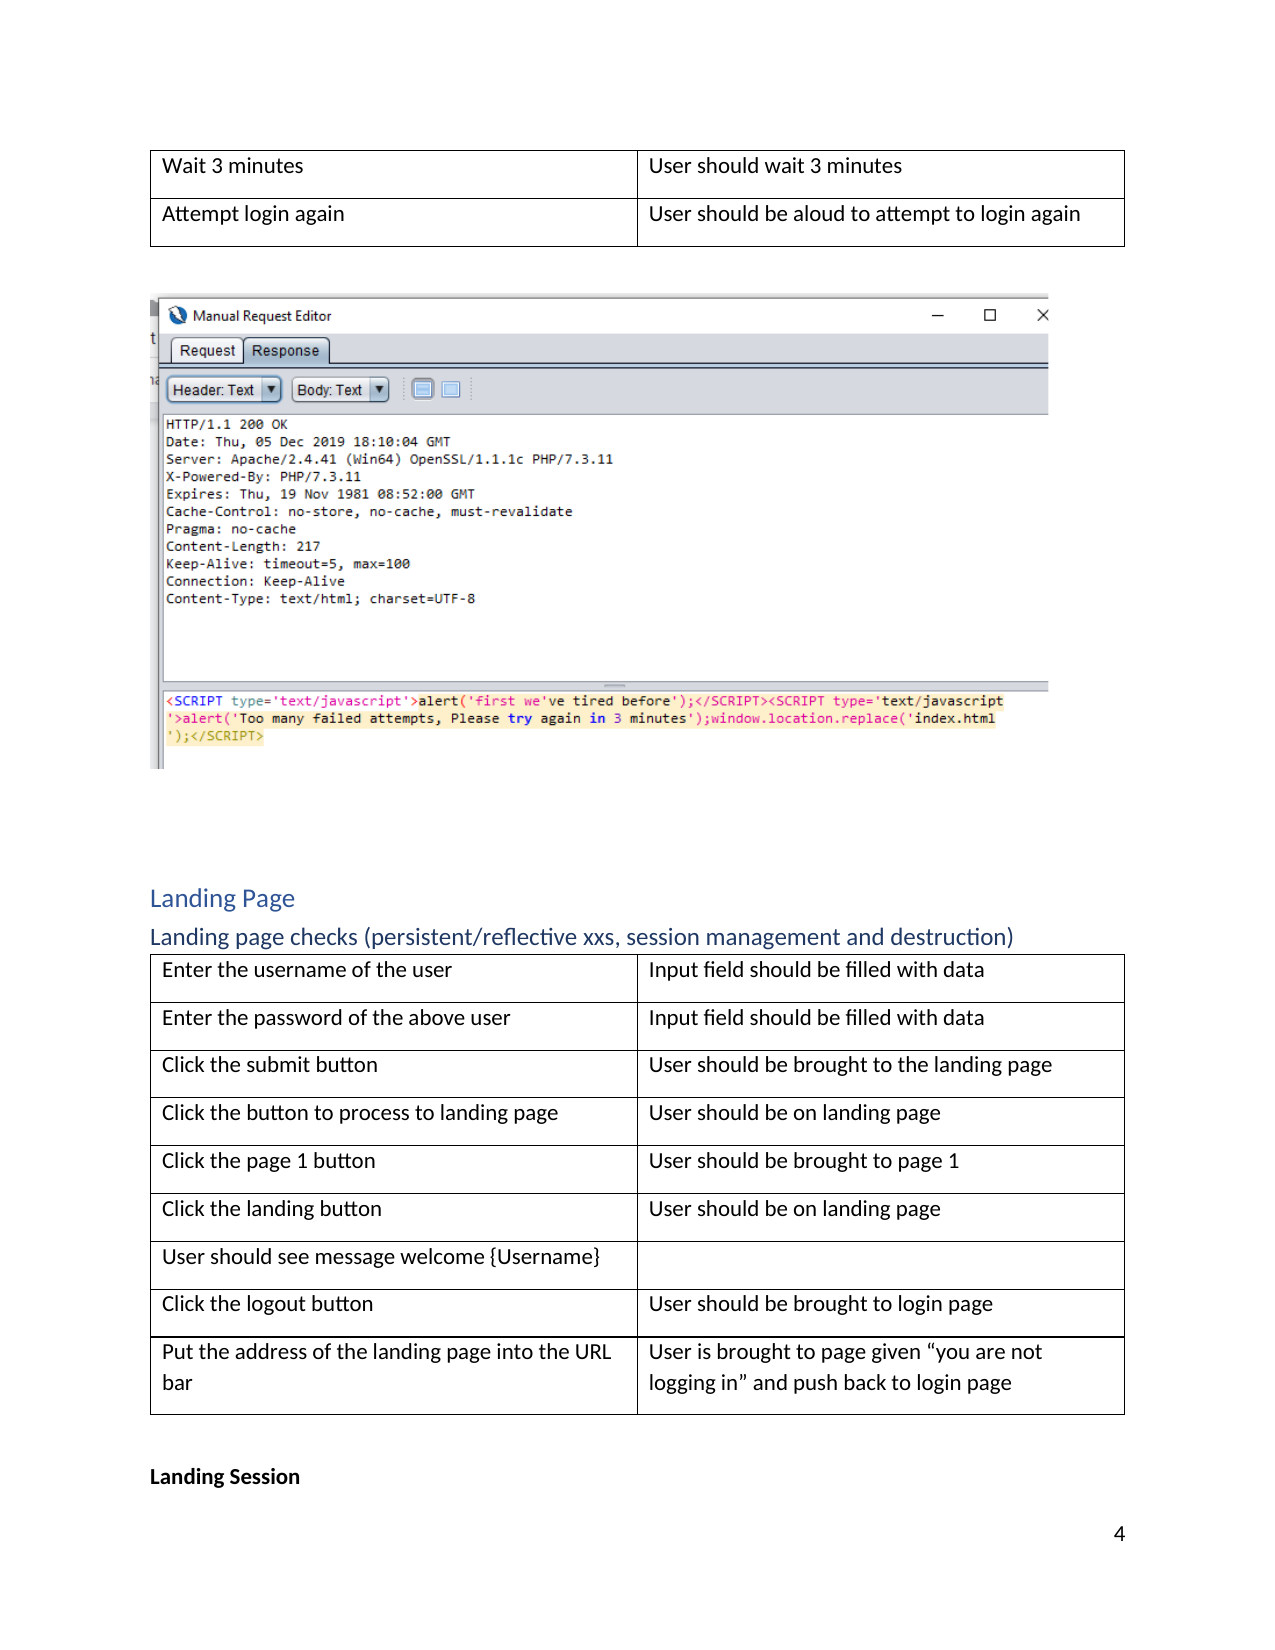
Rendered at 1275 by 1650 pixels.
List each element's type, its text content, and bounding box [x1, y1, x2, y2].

table_cell User should be on landing page [638, 1098, 1124, 1145]
table_cell Click the landing button [151, 1194, 637, 1241]
table_cell [638, 1242, 1124, 1288]
table_cell User should be on landing page [638, 1194, 1124, 1241]
table_header Enter the username of the user [151, 955, 637, 1002]
table_cell Attempt login again [151, 199, 637, 246]
table_cell Put the address of the landing page into the URL bar [151, 1338, 637, 1414]
table_cell Wait 3 minutes [151, 151, 637, 198]
table_cell Click the page 1 button [151, 1146, 637, 1193]
picture [150, 293, 1049, 769]
table_cell User is brought to page given “you are not logging in” and push back to login page [638, 1338, 1124, 1414]
table_cell User should wait 3 minutes [638, 151, 1124, 198]
table_cell User should be aloud to attempt to login again [638, 199, 1124, 246]
table_cell User should be brought to the landing page [638, 1051, 1124, 1097]
table_cell User should be brought to login page [638, 1290, 1124, 1336]
table_cell Click the submit button [151, 1051, 637, 1097]
table_header Input field should be filled with data [638, 955, 1124, 1002]
subtitle Landing page checks (persistent/reflective xxs, session management and destruction) [150, 921, 1125, 951]
text Landing Session [150, 1462, 1125, 1490]
table_cell Click the button to process to landing page [151, 1098, 637, 1145]
table_cell Enter the password of the above user [151, 1003, 637, 1049]
table_cell User should be brought to page 1 [638, 1146, 1124, 1193]
table_cell Click the logout button [151, 1290, 637, 1336]
table_cell Input field should be filled with data [638, 1003, 1124, 1049]
table_cell User should see message welcome {Username} [151, 1242, 637, 1288]
subtitle Landing Page [150, 881, 1125, 914]
